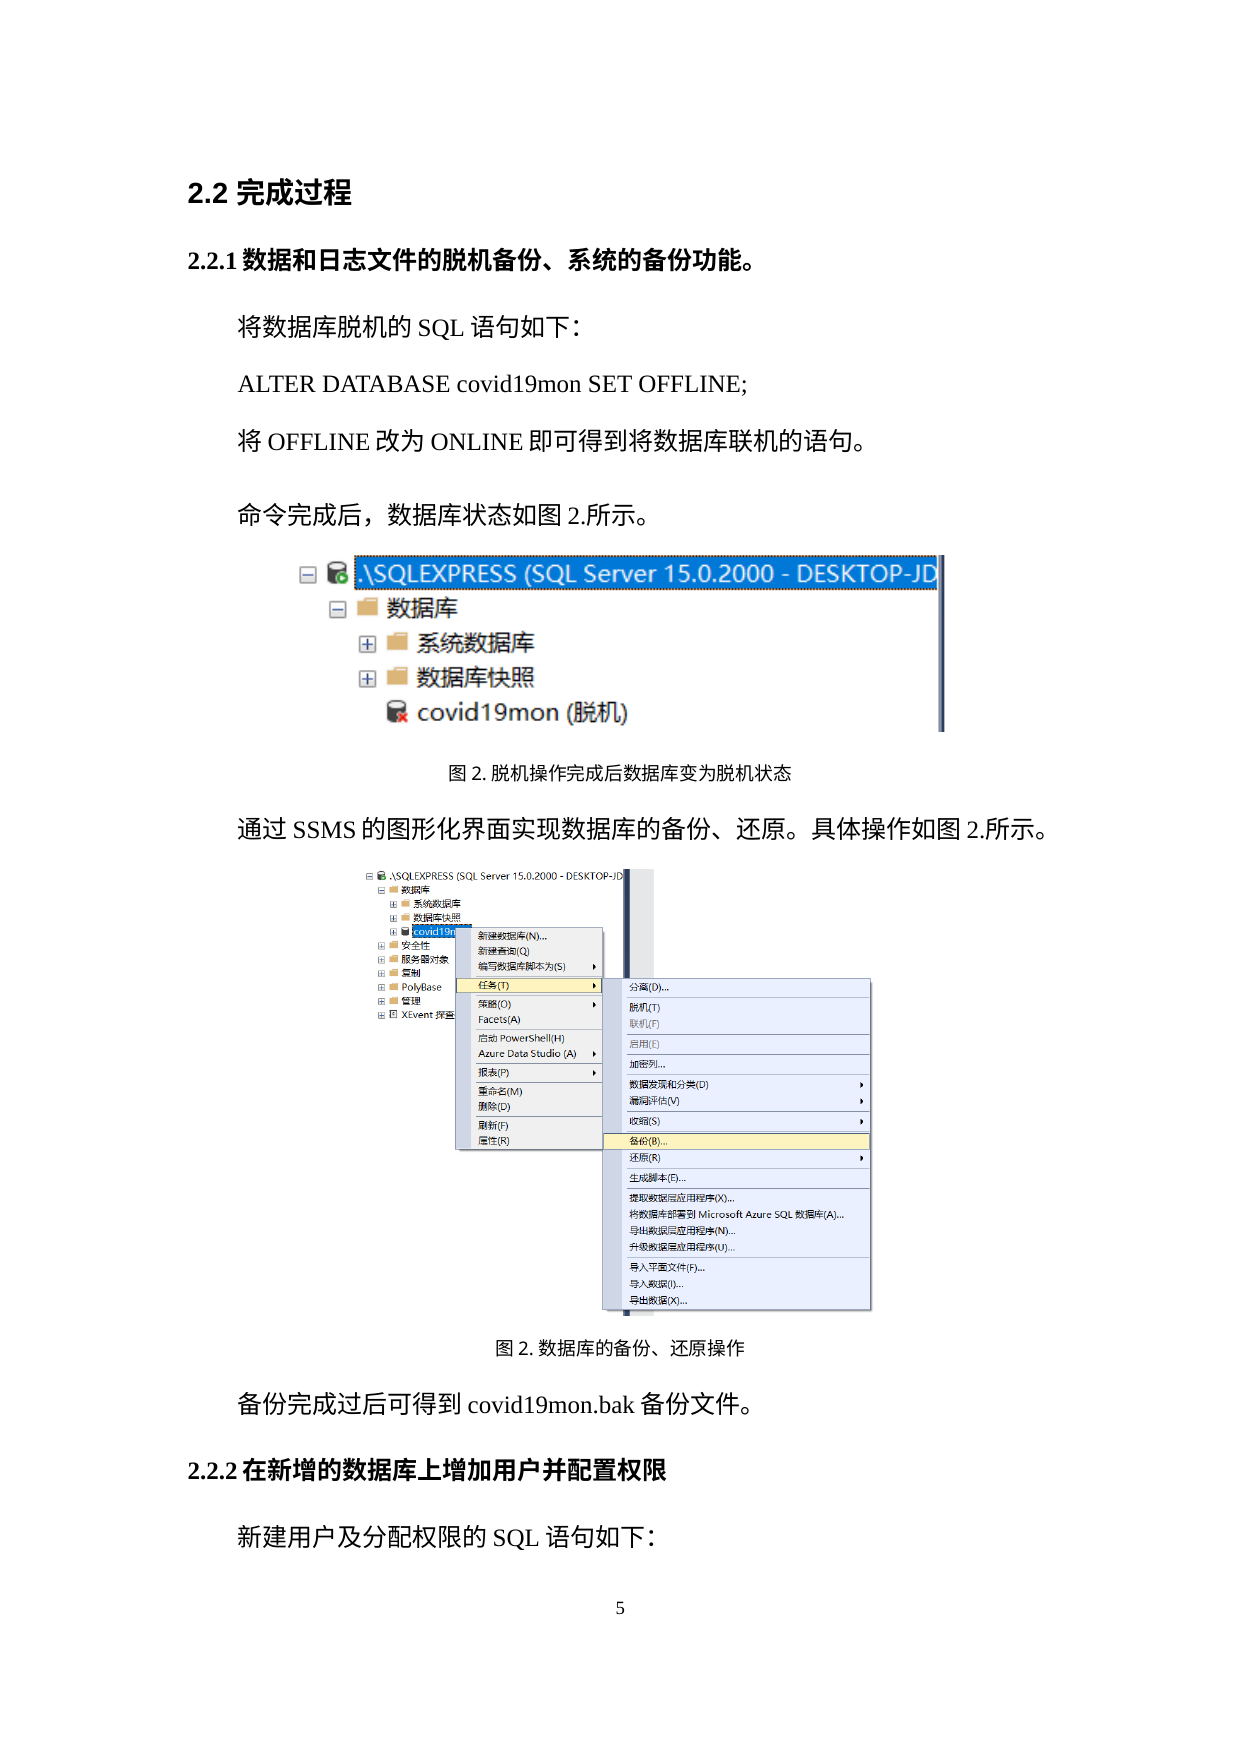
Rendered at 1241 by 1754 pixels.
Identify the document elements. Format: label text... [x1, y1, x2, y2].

text 新建用户及分配权限的SQL语句如下： [187, 1503, 1053, 1568]
picture [295, 555, 945, 732]
text 将数据库脱机的SQL语句如下： [187, 293, 1053, 358]
text 备份完成过后可得到covid19mon.bak备份文件。 [187, 1370, 1053, 1435]
subtitle 2.2.1数据和日志文件的脱机备份、系统的备份功能。 [187, 240, 1053, 276]
text 命令完成后，数据库状态如图2.所示。 [187, 481, 1053, 546]
text ALTER DATABASE covid19mon SET OFFLINE; [187, 367, 1053, 400]
text 图2. 脱机操作完成后数据库变为脱机状态 [187, 756, 1053, 789]
subtitle 2.2 完成过程 [187, 158, 1053, 223]
subtitle 2.2.2在新增的数据库上增加用户并配置权限 [187, 1451, 1053, 1487]
text 将OFFLINE改为ONLINE即可得到将数据库联机的语句。 [187, 407, 1053, 472]
picture [364, 869, 876, 1316]
text 通过SSMS的图形化界面实现数据库的备份、还原。具体操作如图2.所示。 [187, 796, 1053, 861]
text 图2. 数据库的备份、还原操作 [187, 1331, 1053, 1363]
